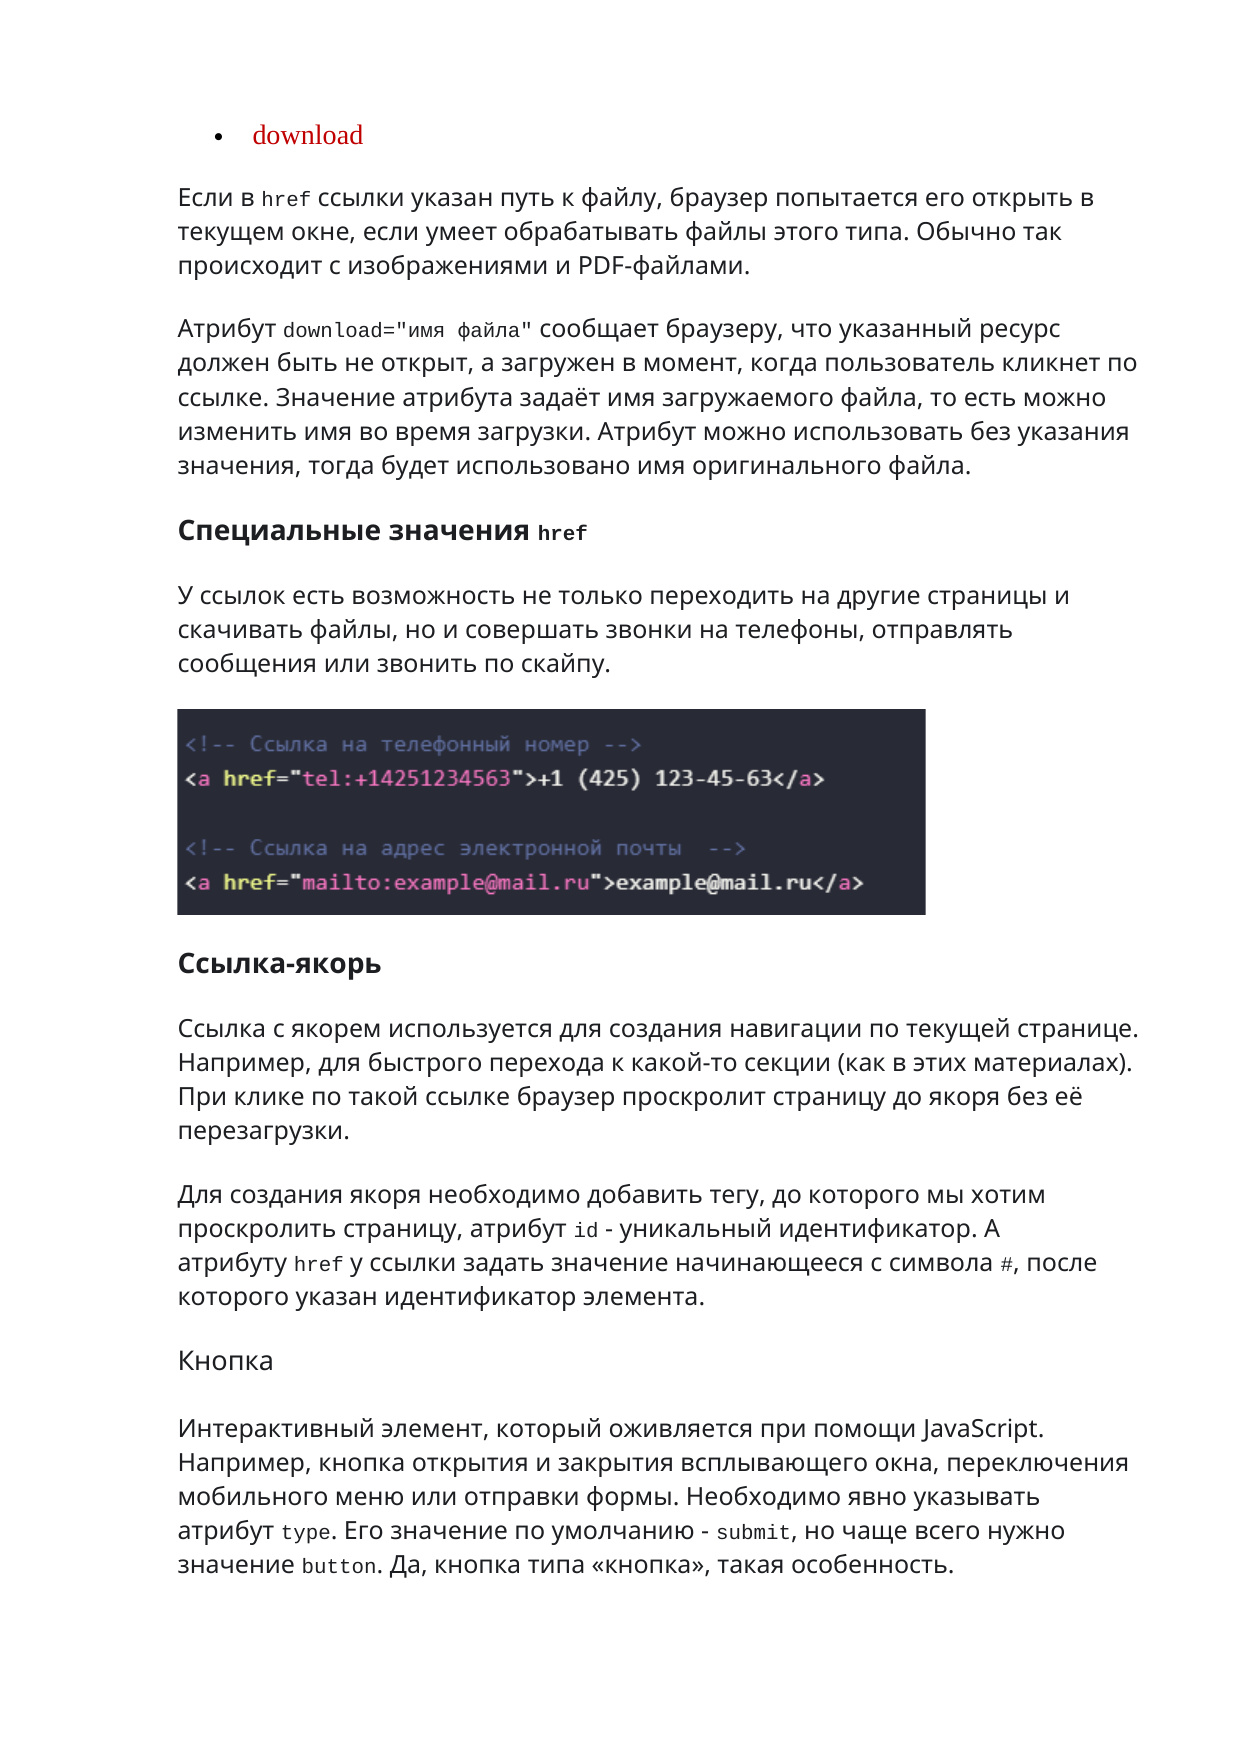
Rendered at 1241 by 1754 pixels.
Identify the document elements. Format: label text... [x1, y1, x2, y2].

subtitle Специальные значения href​ [177, 511, 1152, 549]
subtitle Кнопка​ [177, 1342, 1152, 1378]
text Ссылка с якорем используется для создания навигации по текущей странице. Например, для быстрого перехода к какой-то секции (как в этих материалах). При клике по такой ссылке браузер проскролит страницу до якоря без её перезагрузки. [177, 1011, 1152, 1147]
picture [177, 709, 926, 915]
text Интерактивный элемент, который оживляется при помощи JavaScript. Например, кнопка открытия и закрытия всплывающего окна, переключения мобильного меню или отправки формы. Необходимо явно указывать атрибут type. Его значение по умолчанию - submit, но чаще всего нужно значение button. Да, кнопка типа «кнопка», такая особенность. [177, 1411, 1152, 1581]
text Атрибут download="имя файла" сообщает браузеру, что указанный ресурс должен быть не открыт, а загружен в момент, когда пользователь кликнет по ссылке. Значение атрибута задаёт имя загружаемого файла, то есть можно изменить имя во время загрузки. Атрибут можно использовать без указания значения, тогда будет использовано имя оригинального файла. [177, 311, 1152, 481]
text Если в href ссылки указан путь к файлу, браузер попытается его открыть в текущем окне, если умеет обрабатывать файлы этого типа. Обычно так происходит с изображениями и PDF-файлами. [177, 180, 1152, 282]
subtitle download​ [215, 118, 1152, 151]
text У ссылок есть возможность не только переходить на другие страницы и скачивать файлы, но и совершать звонки на телефоны, отправлять сообщения или звонить по скайпу. [177, 578, 1152, 680]
text Для создания якоря необходимо добавить тегу, до которого мы хотим проскролить страницу, атрибут id - уникальный идентификатор. А атрибуту href у ссылки задать значение начинающееся с символа #, после которого указан идентификатор элемента. [177, 1176, 1152, 1312]
subtitle Ссылка-якорь​ [177, 943, 1152, 982]
